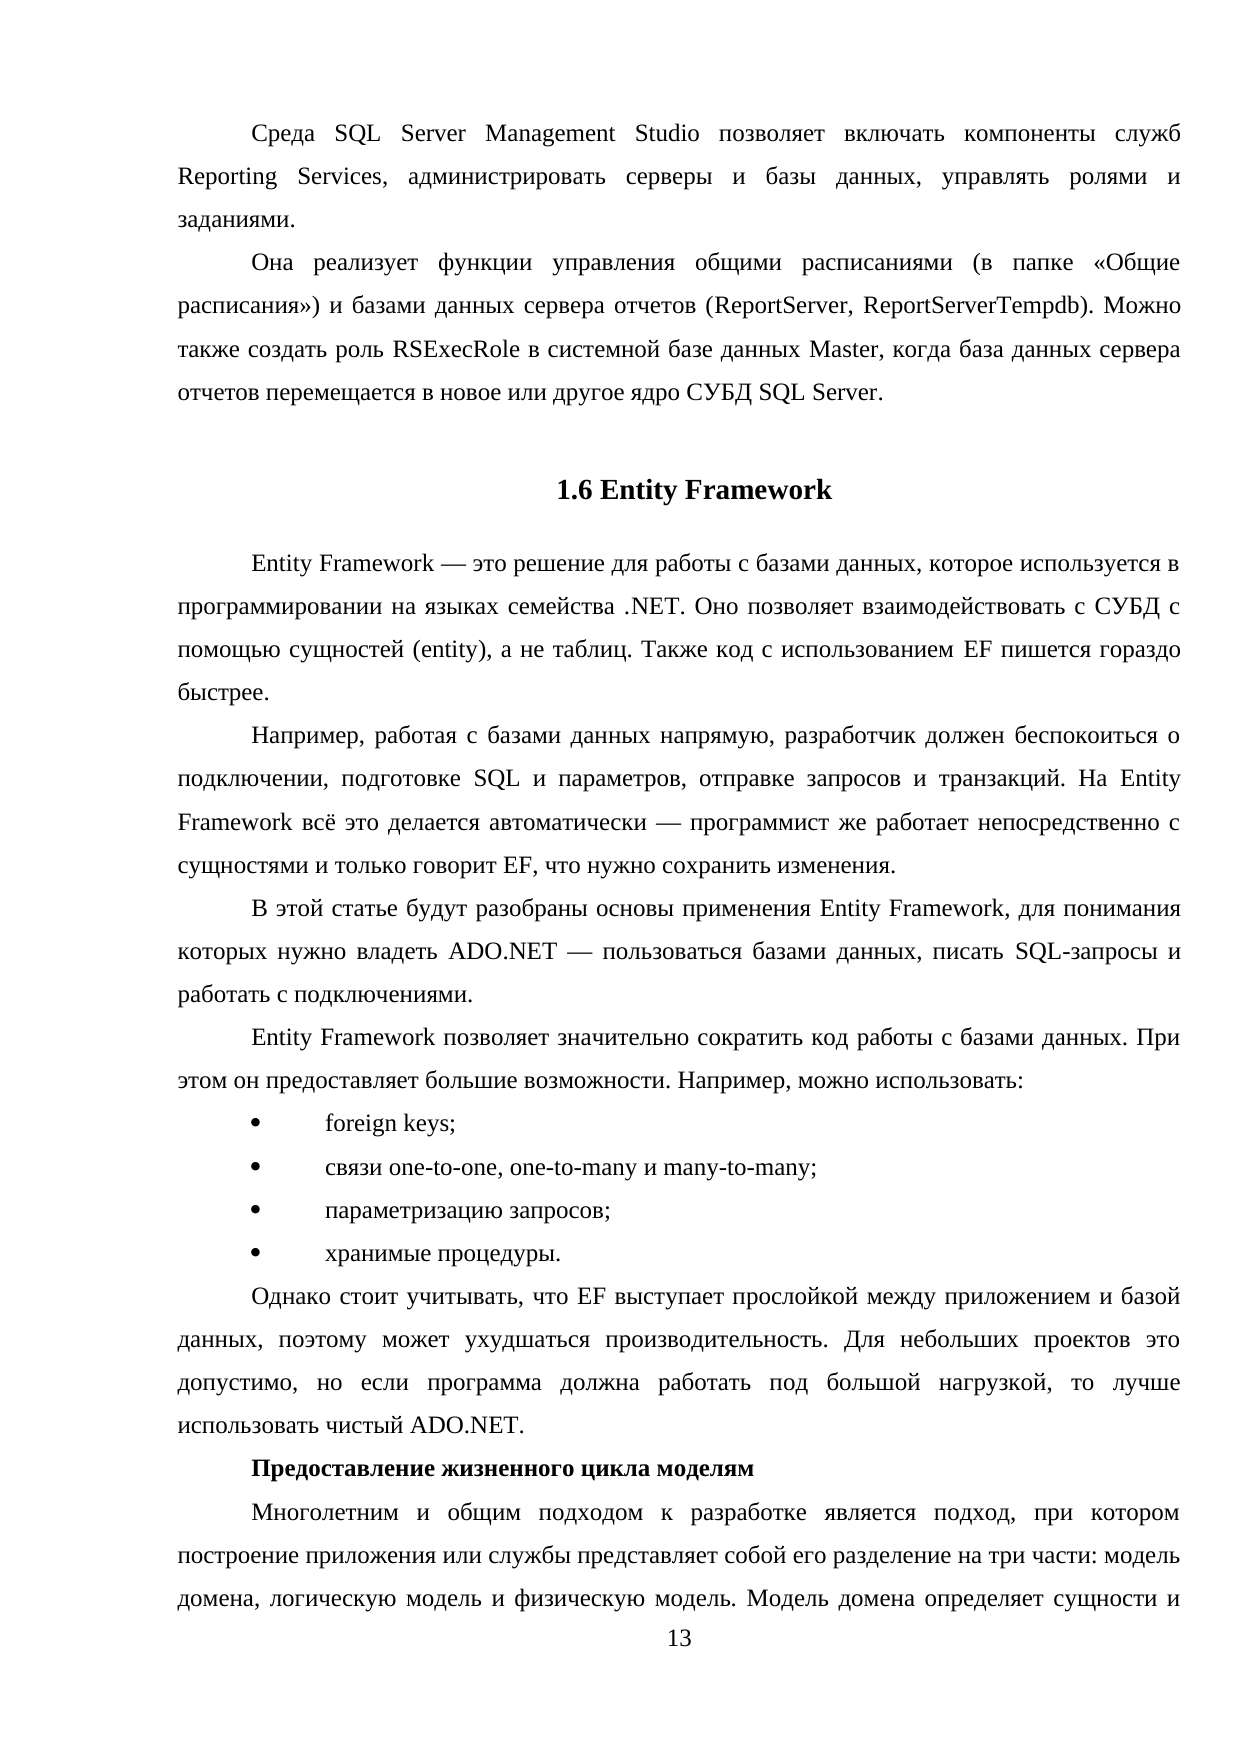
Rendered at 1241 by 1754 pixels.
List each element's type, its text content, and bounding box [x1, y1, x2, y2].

list связи one-to-one, one-to-many и many-to-many; [177, 1152, 1181, 1180]
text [177, 1497, 1181, 1612]
text Однако стоит учитывать, что EF выступает прослойкой между приложением и базой данных, поэтому может ухудшаться производительность. Для небольших проектов это допустимо, но если программа должна работать под большой нагрузкой, то лучше использовать чистый ADO.NET. [177, 1281, 1181, 1439]
text В этой статье будут разобраны основы применения Entity Framework, для понимания которых нужно владеть ADO.NET — пользоваться базами данных, писать SQL-запросы и работать с подключениями. [177, 893, 1181, 1008]
text Среда SQL Server Management Studio позволяет включать компоненты служб Reporting Services, администрировать серверы и базы данных, управлять ролями и заданиями. [177, 118, 1181, 233]
text Например, работая с базами данных напрямую, разработчик должен беспокоиться о подключении, подготовке SQL и параметров, отправке запросов и транзакций. На Entity Framework всё это делается автоматически — программист же работает непосредственно с сущностями и только говорит EF, что нужно сохранить изменения. [177, 720, 1181, 878]
text Предоставление жизненного цикла моделям [177, 1453, 1181, 1482]
list параметризацию запросов; [177, 1195, 1181, 1223]
text Entity Framework позволяет значительно сократить код работы с базами данных. При этом он предоставляет большие возможности. Например, можно использовать: [177, 1022, 1181, 1094]
list хранимые процедуры. [177, 1238, 1181, 1267]
subtitle Entity Framework [207, 472, 1181, 506]
text Она реализует функции управления общими расписаниями (в папке «Общие расписания») и базами данных сервера отчетов (ReportServer, ReportServerTempdb). Можно также создать роль RSExecRole в системной базе данных Master, когда база данных сервера отчетов перемещается в новое или другое ядро СУБД SQL Server. [177, 247, 1181, 406]
text Entity Framework — это решение для работы с базами данных, которое используется в программировании на языках семейства .NET. Оно позволяет взаимодействовать с СУБД с помощью сущностей (entity), а не таблиц. Также код с использованием EF пишется гораздо быстрее. [177, 548, 1181, 706]
list foreign keys; [177, 1108, 1181, 1137]
